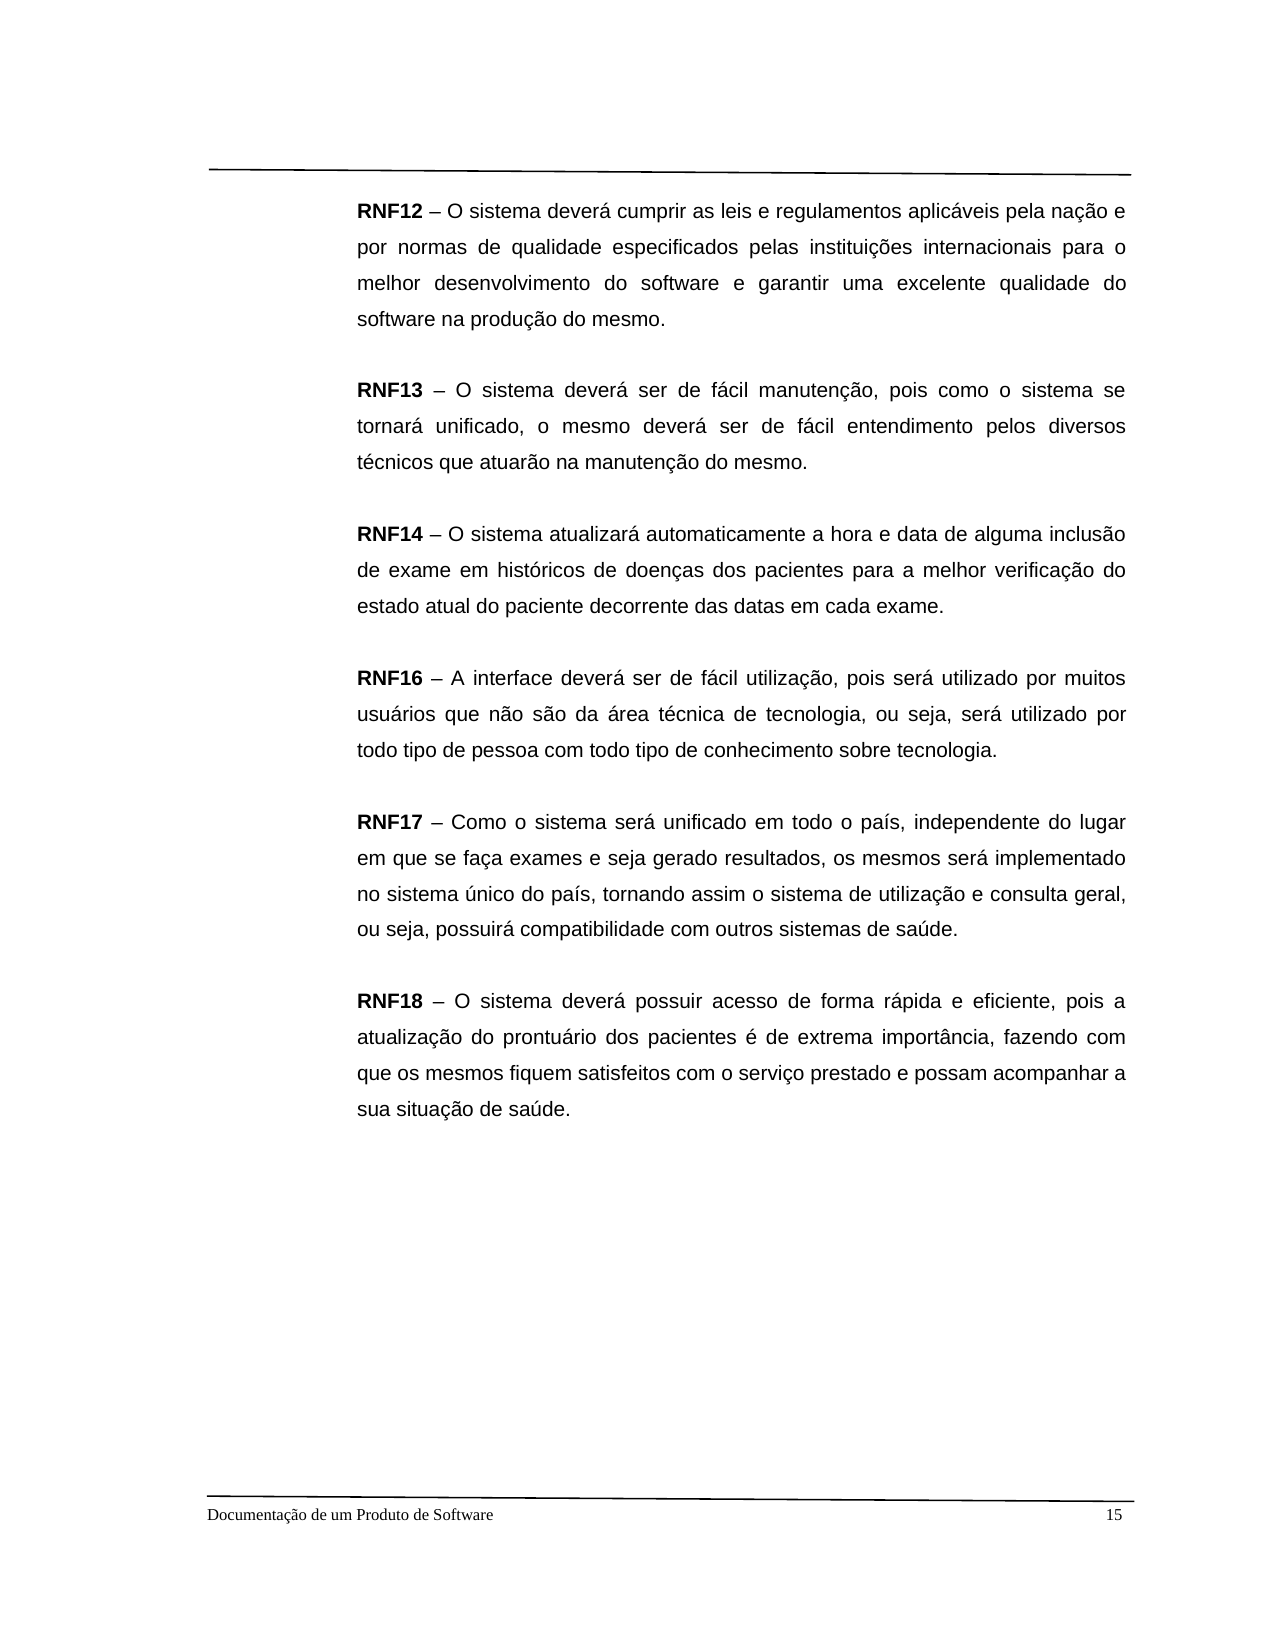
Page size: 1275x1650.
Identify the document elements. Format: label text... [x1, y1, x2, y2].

list RNF14 – O sistema atualizará automaticamente a hora e data de alguma inclusão de exame em históricos de doenças dos pacientes para a melhor verificação do estado atual do paciente decorrente das datas em cada exame. [357, 522, 1127, 618]
list RNF12 – O sistema deverá cumprir as leis e regulamentos aplicáveis pela nação e por normas de qualidade especificados pelas instituições internacionais para o melhor desenvolvimento do software e garantir uma excelente qualidade do software na produção do mesmo. [357, 177, 1127, 330]
list RNF13 – O sistema deverá ser de fácil manutenção, pois como o sistema se tornará unificado, o mesmo deverá ser de fácil entendimento pelos diversos técnicos que atuarão na manutenção do mesmo. [357, 378, 1127, 474]
list RNF16 – A interface deverá ser de fácil utilização, pois será utilizado por muitos usuários que não são da área técnica de tecnologia, ou seja, será utilizado por todo tipo de pessoa com todo tipo de conhecimento sobre tecnologia. [357, 666, 1127, 762]
list RNF17 – Como o sistema será unificado em todo o país, independente do lugar em que se faça exames e seja gerado resultados, os mesmos será implementado no sistema único do país, tornando assim o sistema de utilização e consulta geral, ou seja, possuirá compatibilidade com outros sistemas de saúde. [357, 809, 1127, 941]
list RNF18 – O sistema deverá possuir acesso de forma rápida e eficiente, pois a atualização do prontuário dos pacientes é de extrema importância, fazendo com que os mesmos fiquem satisfeitos com o serviço prestado e possam acompanhar a sua situação de saúde. [357, 989, 1127, 1121]
